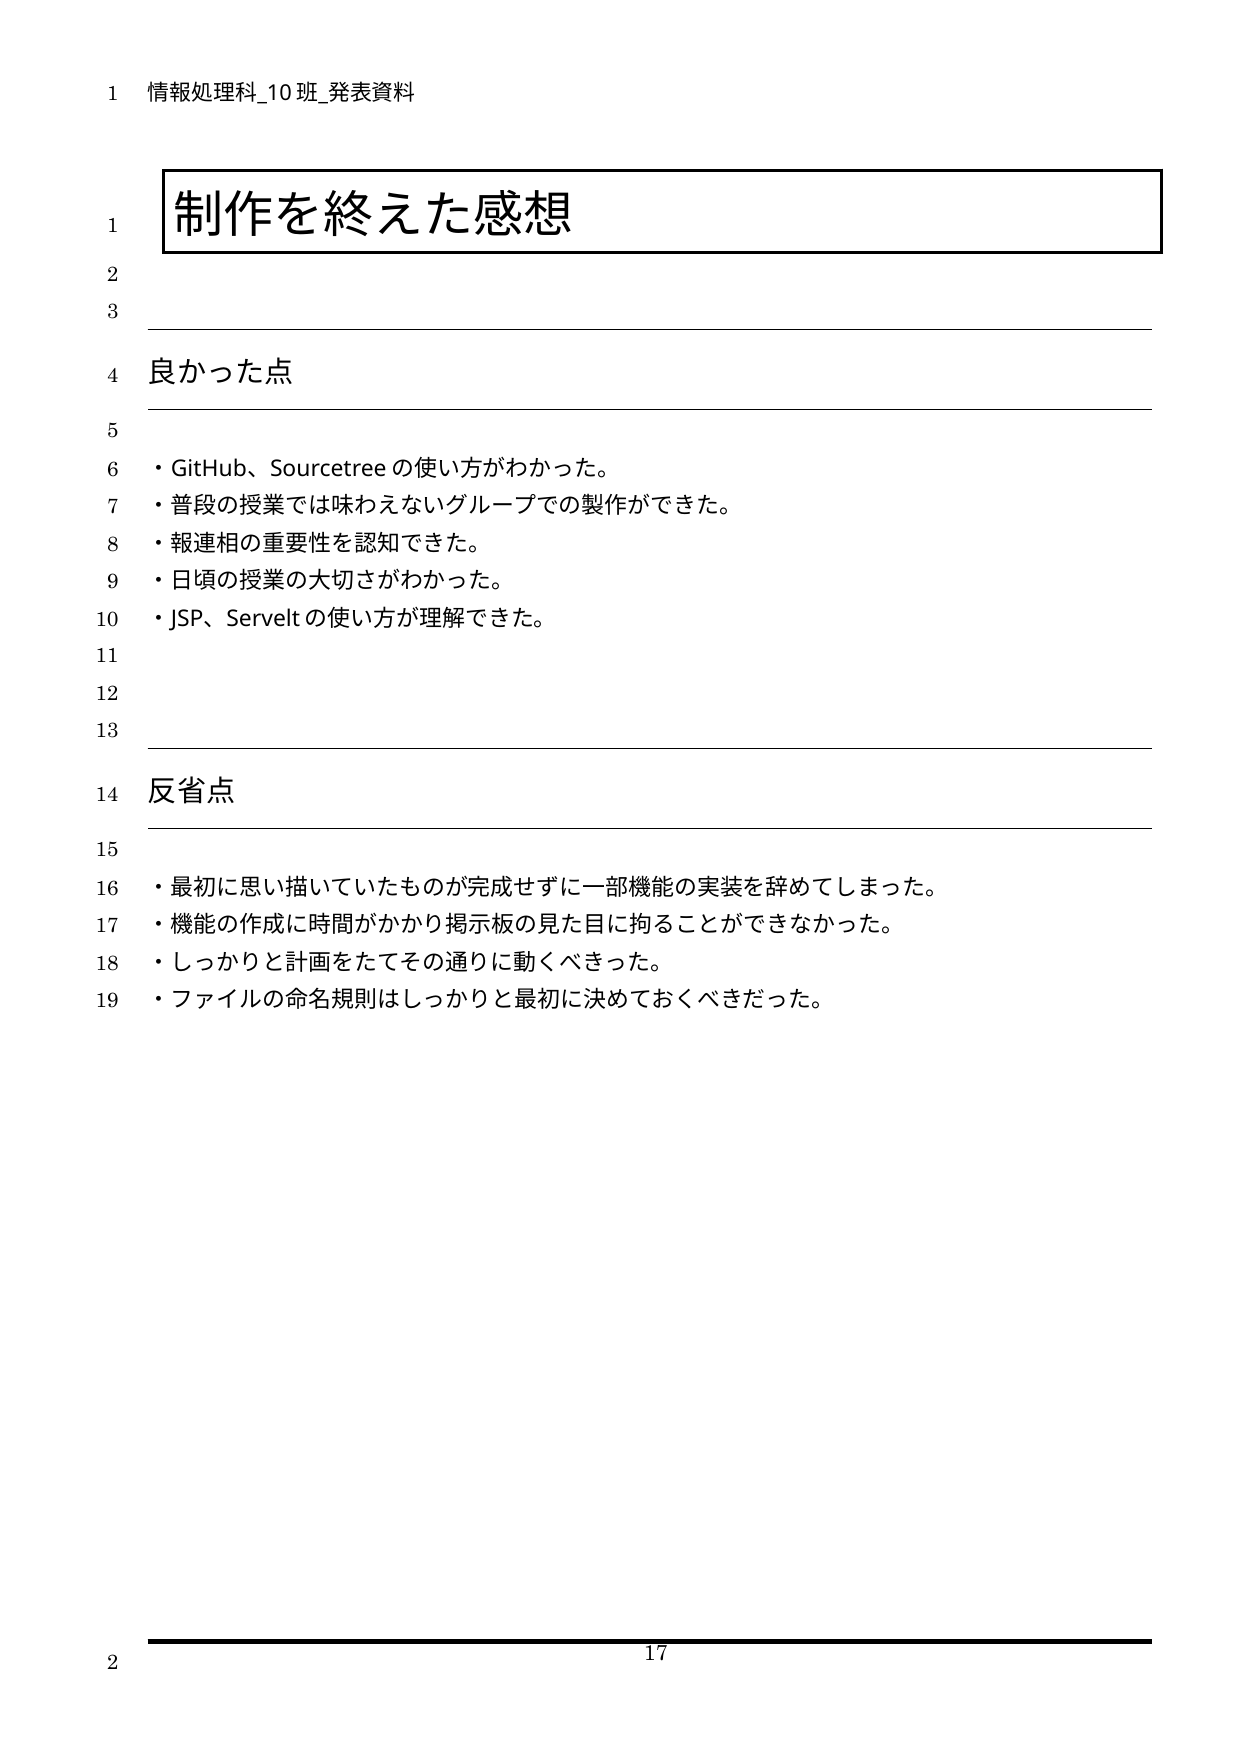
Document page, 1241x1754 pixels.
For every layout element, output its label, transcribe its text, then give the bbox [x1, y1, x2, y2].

text ・GitHub、Sourcetreeの使い方がわかった。 [148, 448, 1152, 485]
text ・報連相の重要性を認知できた。 [148, 523, 1152, 560]
text ・ファイルの命名規則はしっかりと最初に決めておくべきだった。 [148, 979, 1152, 1016]
text 反省点 [148, 749, 1152, 828]
text ・最初に思い描いていたものが完成せずに一部機能の実装を辞めてしまった。 [148, 866, 1152, 904]
text ・日頃の授業の大切さがわかった。 [148, 560, 1152, 598]
text 制作を終えた感想 [165, 172, 1160, 251]
text ・機能の作成に時間がかかり掲示板の見た目に拘ることができなかった。 [148, 904, 1152, 941]
text 良かった点 [148, 330, 1152, 409]
text ・JSP、Serveltの使い方が理解できた。 [148, 598, 1152, 635]
text ・しっかりと計画をたてその通りに動くべきった。 [148, 941, 1152, 979]
text ・普段の授業では味わえないグループでの製作ができた。 [148, 485, 1152, 523]
